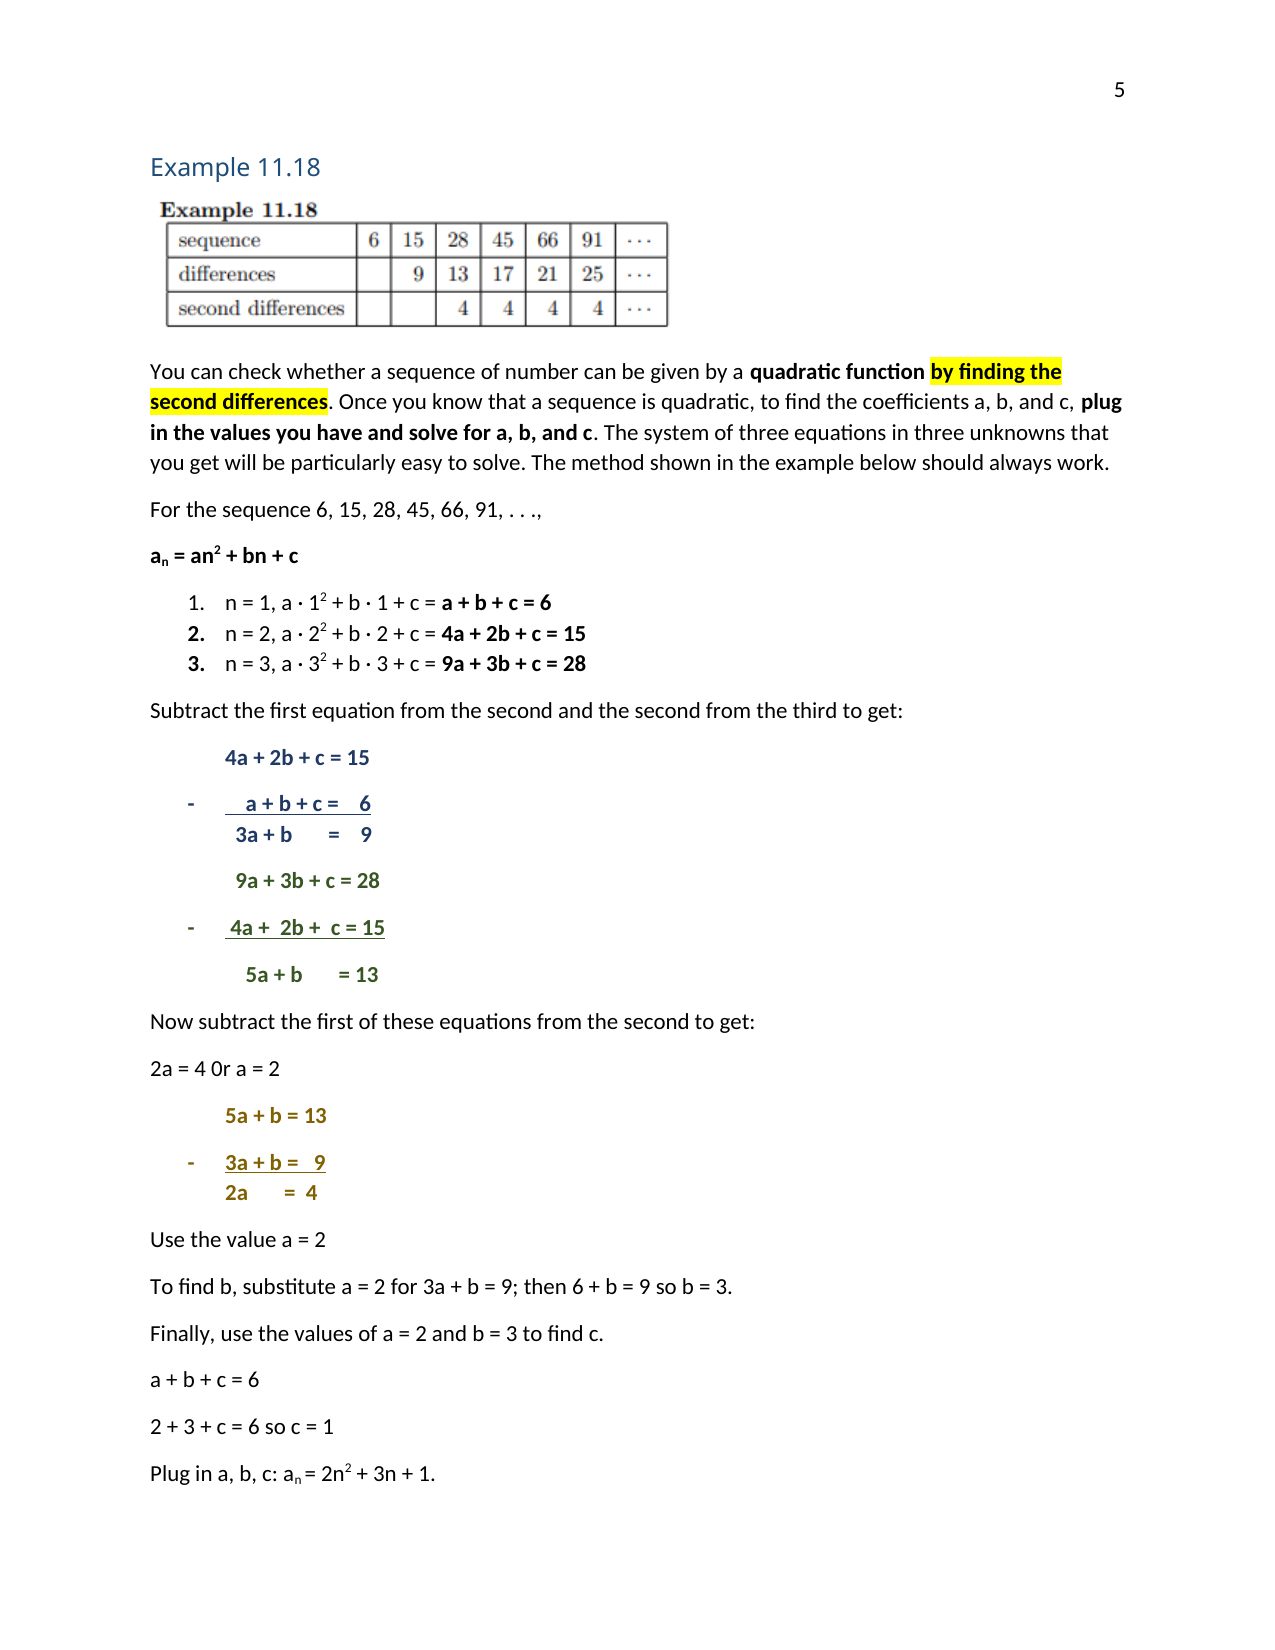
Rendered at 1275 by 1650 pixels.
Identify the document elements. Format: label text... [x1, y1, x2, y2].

list n = 3, a · 32 + b · 3 + c = 9a + 3b + c = 28 [187, 649, 1125, 677]
text 4a + 2b + c = 15 [150, 743, 1125, 771]
text Plug in a, b, c: an = 2n2 + 3n + 1. [150, 1459, 1125, 1487]
list n = 1, a · 12 + b · 1 + c = a + b + c = 6 [187, 588, 1125, 616]
text 5a + b = 13 [150, 960, 1125, 988]
list a + b + c = 6 [187, 789, 1125, 817]
picture [150, 186, 696, 339]
list 4a + 2b + c = 15 [187, 913, 1125, 941]
list 3a + b = 9 [187, 1148, 1125, 1176]
text Subtract the first equation from the second and the second from the third to get: [150, 696, 1125, 724]
text 2 + 3 + c = 6 so c = 1 [150, 1412, 1125, 1440]
text an = an2 + bn + c [150, 542, 1125, 569]
list 2a = 4 [225, 1178, 1125, 1206]
list 3a + b = 9 [225, 820, 1125, 848]
text 5a + b = 13 [150, 1101, 1125, 1129]
text For the sequence 6, 15, 28, 45, 66, 91, . . ., [150, 495, 1125, 523]
text Use the value a = 2 [150, 1225, 1125, 1253]
list n = 2, a · 22 + b · 2 + c = 4a + 2b + c = 15 [187, 619, 1125, 647]
text 9a + 3b + c = 28 [150, 867, 1125, 894]
subtitle Example 11.18 [150, 150, 1125, 184]
text You can check whether a sequence of number can be given by a quadratic function by finding the second differences. Once you know that a sequence is quadratic, to find the coefficients a, b, and c, plug in the values you have and solve for a, b, and c. The system of three equations in three unknowns that you get will be particularly easy to solve. The method shown in the example below should always work. [150, 357, 1125, 476]
text 2a = 4 0r a = 2 [150, 1054, 1125, 1082]
text To find b, substitute a = 2 for 3a + b = 9; then 6 + b = 9 so b = 3. [150, 1272, 1125, 1300]
text Now subtract the first of these equations from the second to get: [150, 1007, 1125, 1035]
text Finally, use the values of a = 2 and b = 3 to find c. [150, 1319, 1125, 1347]
text a + b + c = 6 [150, 1366, 1125, 1393]
